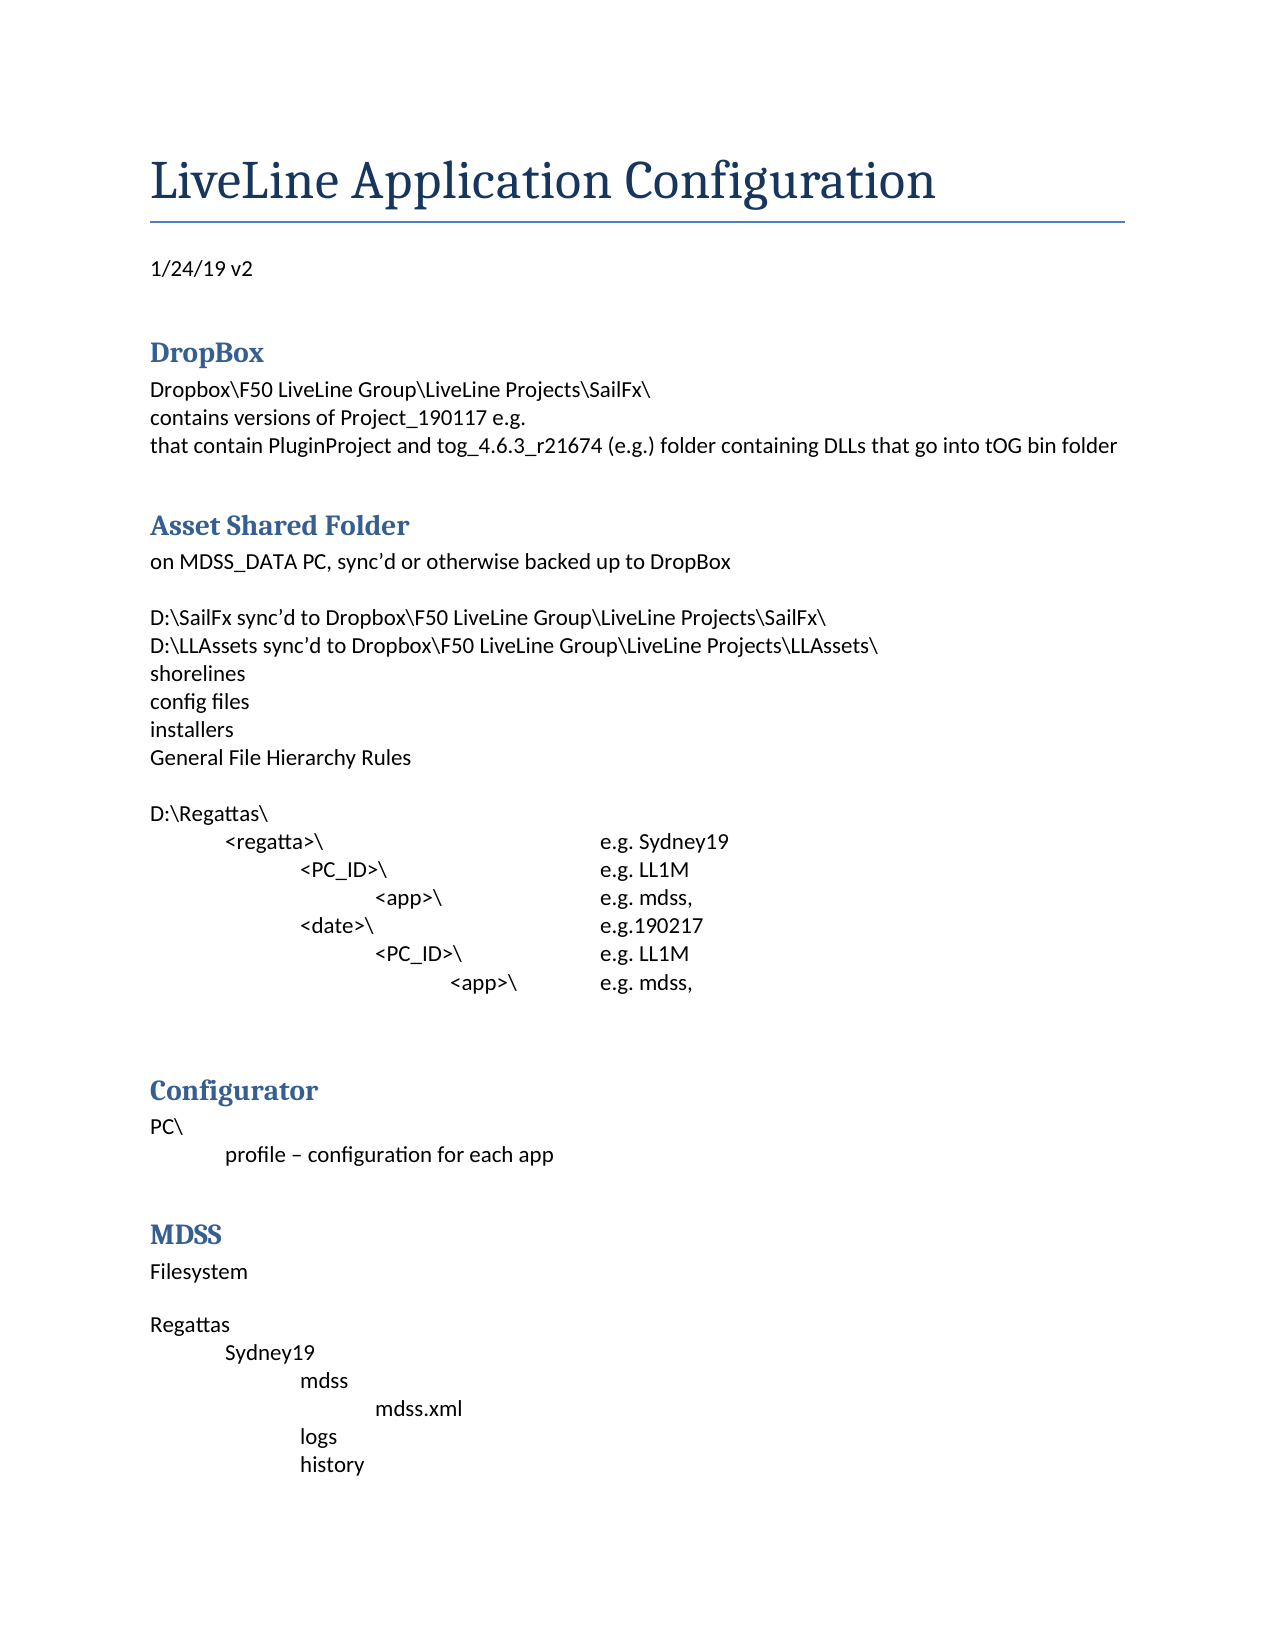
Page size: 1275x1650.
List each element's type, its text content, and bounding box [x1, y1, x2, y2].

text <app>\ e.g. mdss, [225, 883, 1125, 912]
text Dropbox\F50 LiveLine Group\LiveLine Projects\SailFx\ [150, 375, 1125, 403]
text General File Hierarchy Rules [150, 743, 1125, 771]
text that contain PluginProject and tog_4.6.3_r21674 (e.g.) folder containing DLLs that go into tOG bin folder [150, 431, 1125, 459]
text <app>\ e.g. mdss, [300, 968, 1125, 996]
text D:\LLAssets sync’d to Dropbox\F50 LiveLine Group\LiveLine Projects\LLAssets\ [150, 631, 1125, 659]
text profile – configuration for each app [150, 1140, 1125, 1168]
text <regatta>\ e.g. Sydney19 [150, 827, 1125, 856]
text on MDSS_DATA PC, sync’d or otherwise backed up to DropBox [150, 547, 1125, 575]
text D:\Regattas\ [150, 799, 1125, 827]
text history [150, 1450, 1125, 1478]
text Regattas [150, 1310, 1125, 1338]
text <date>\ e.g.190217 [225, 912, 1125, 939]
text shorelines [150, 659, 1125, 687]
text mdss.xml [150, 1394, 1125, 1422]
text installers [150, 715, 1125, 743]
subtitle DropBox [150, 336, 1125, 370]
text <PC_ID>\ e.g. LL1M [300, 939, 1125, 968]
text mdss [150, 1366, 1125, 1394]
subtitle Configurator [150, 1074, 1125, 1107]
text PC\ [150, 1112, 1125, 1140]
title LiveLine Application Configuration [150, 150, 1125, 221]
subtitle Asset Shared Folder [150, 509, 1125, 542]
subtitle MDSS [150, 1218, 1125, 1252]
text Sydney19 [150, 1338, 1125, 1366]
text <PC_ID>\ e.g. LL1M [225, 856, 1125, 883]
text config files [150, 687, 1125, 715]
text 1/24/19 v2 [150, 254, 1125, 282]
text logs [150, 1422, 1125, 1450]
text contains versions of Project_190117 e.g. [150, 403, 1125, 431]
text D:\SailFx sync’d to Dropbox\F50 LiveLine Group\LiveLine Projects\SailFx\ [150, 603, 1125, 631]
text Filesystem [150, 1257, 1125, 1285]
